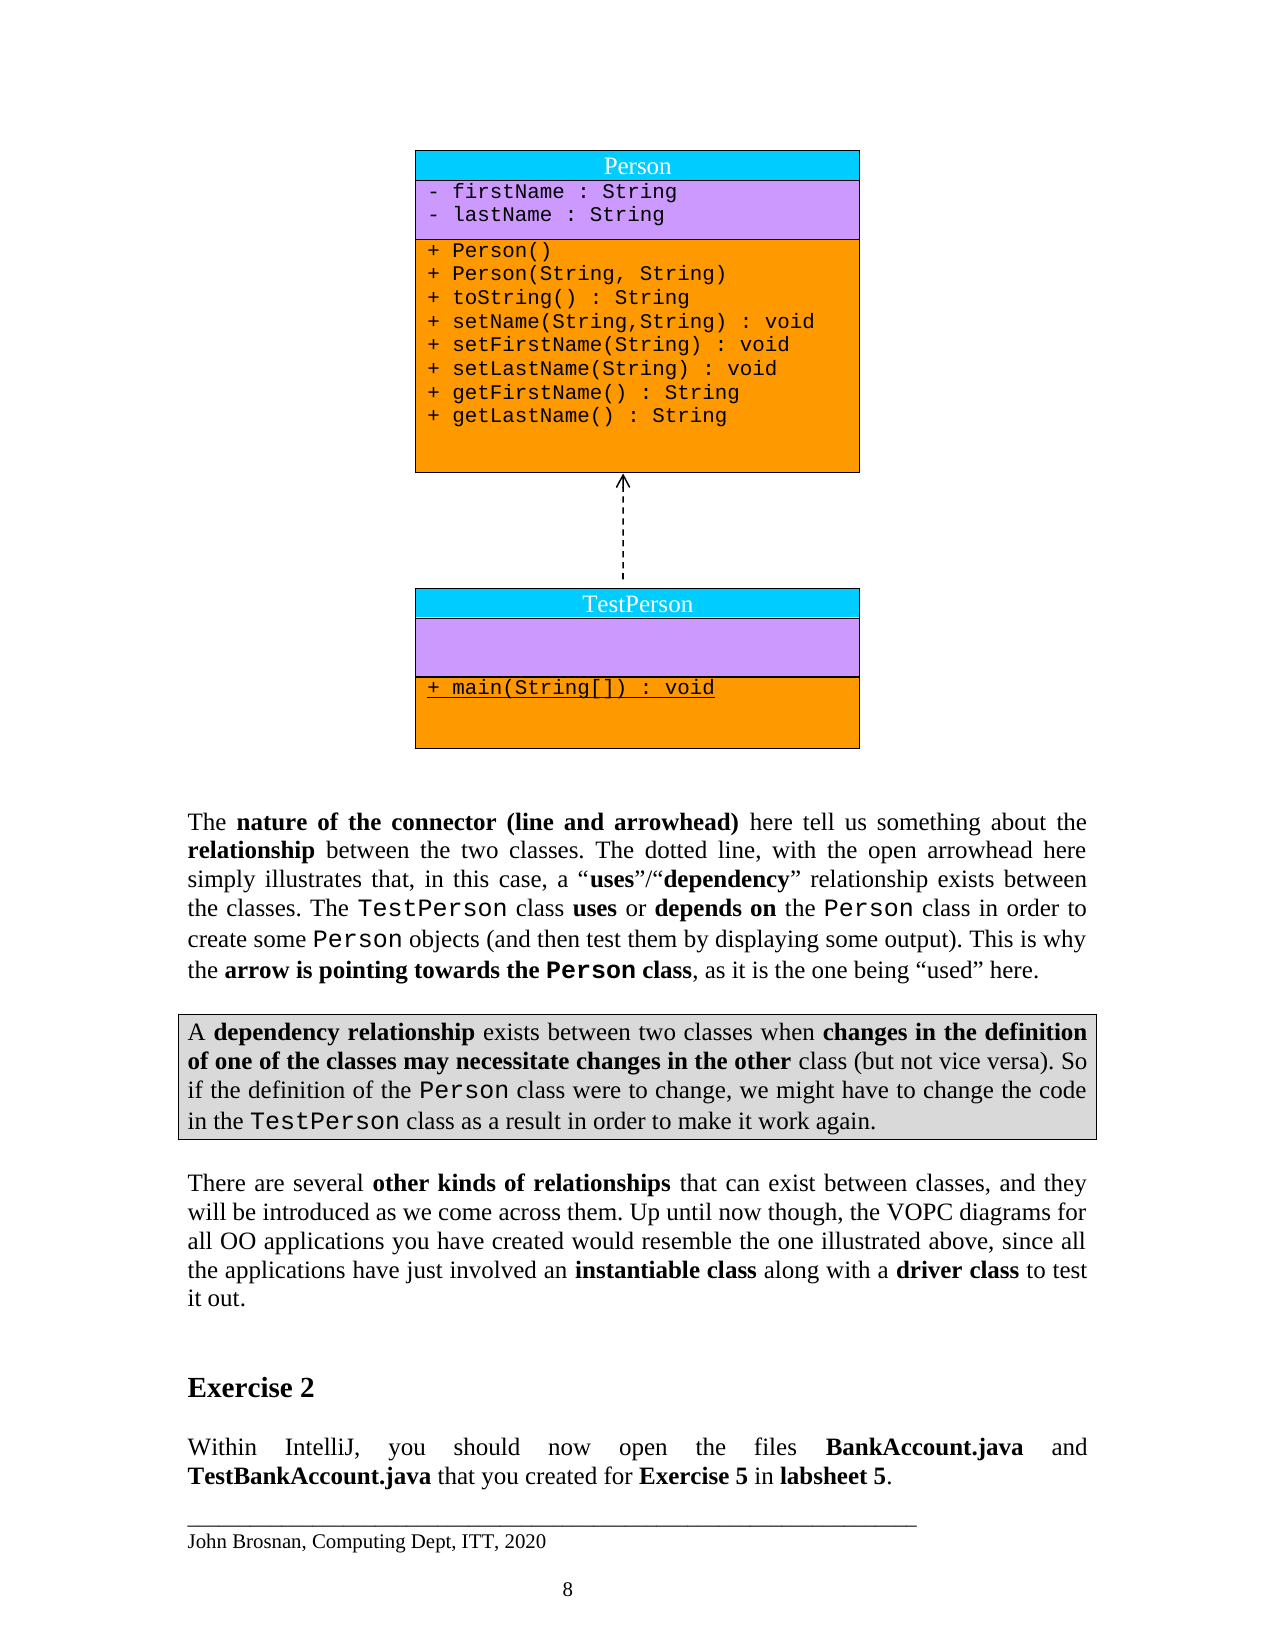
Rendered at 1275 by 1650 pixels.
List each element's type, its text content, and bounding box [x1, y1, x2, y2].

table_cell [416, 619, 859, 676]
table_cell + Person() + Person(String, String) + toString() : String + setName(String,String) : void + setFirstName(String) : void + setLastName(String) : void + getFirstName() : String + getLastName() : String [416, 240, 859, 472]
text Exercise 2 [187, 1370, 1087, 1403]
text The nature of the connector (line and arrowhead) here tell us something about the relationship between the two classes. The dotted line, with the open arrowhead here simply illustrates that, in this case, a “uses”/“dependency” relationship exists between the classes. The TestPerson class uses or depends on the Person class in order to create some Person objects (and then test them by displaying some output). This is why the arrow is pointing towards the Person class, as it is the one being “used” here. [187, 807, 1087, 986]
table_cell + main(String[]) : void [416, 678, 859, 748]
table_header Person [416, 151, 859, 180]
table_header TestPerson [416, 589, 859, 617]
text A dependency relationship exists between two classes when changes in the definition of one of the classes may necessitate changes in the other class (but not vice versa). So if the definition of the Person class were to change, we might have to change the code in the TestPerson class as a result in order to make it work again. [179, 1015, 1096, 1139]
text There are several other kinds of relationships that can exist between classes, and they will be introduced as we come across them. Up until now though, the VOPC diagrams for all OO applications you have created would resemble the one illustrated above, since all the applications have just involved an instantiable class along with a driver class to test it out. [187, 1168, 1087, 1312]
text Within IntelliJ, you should now open the files BankAccount.java and TestBankAccount.java that you created for Exercise 5 in labsheet 5. [187, 1432, 1087, 1489]
table_cell - firstName : String - lastName : String [416, 181, 859, 239]
